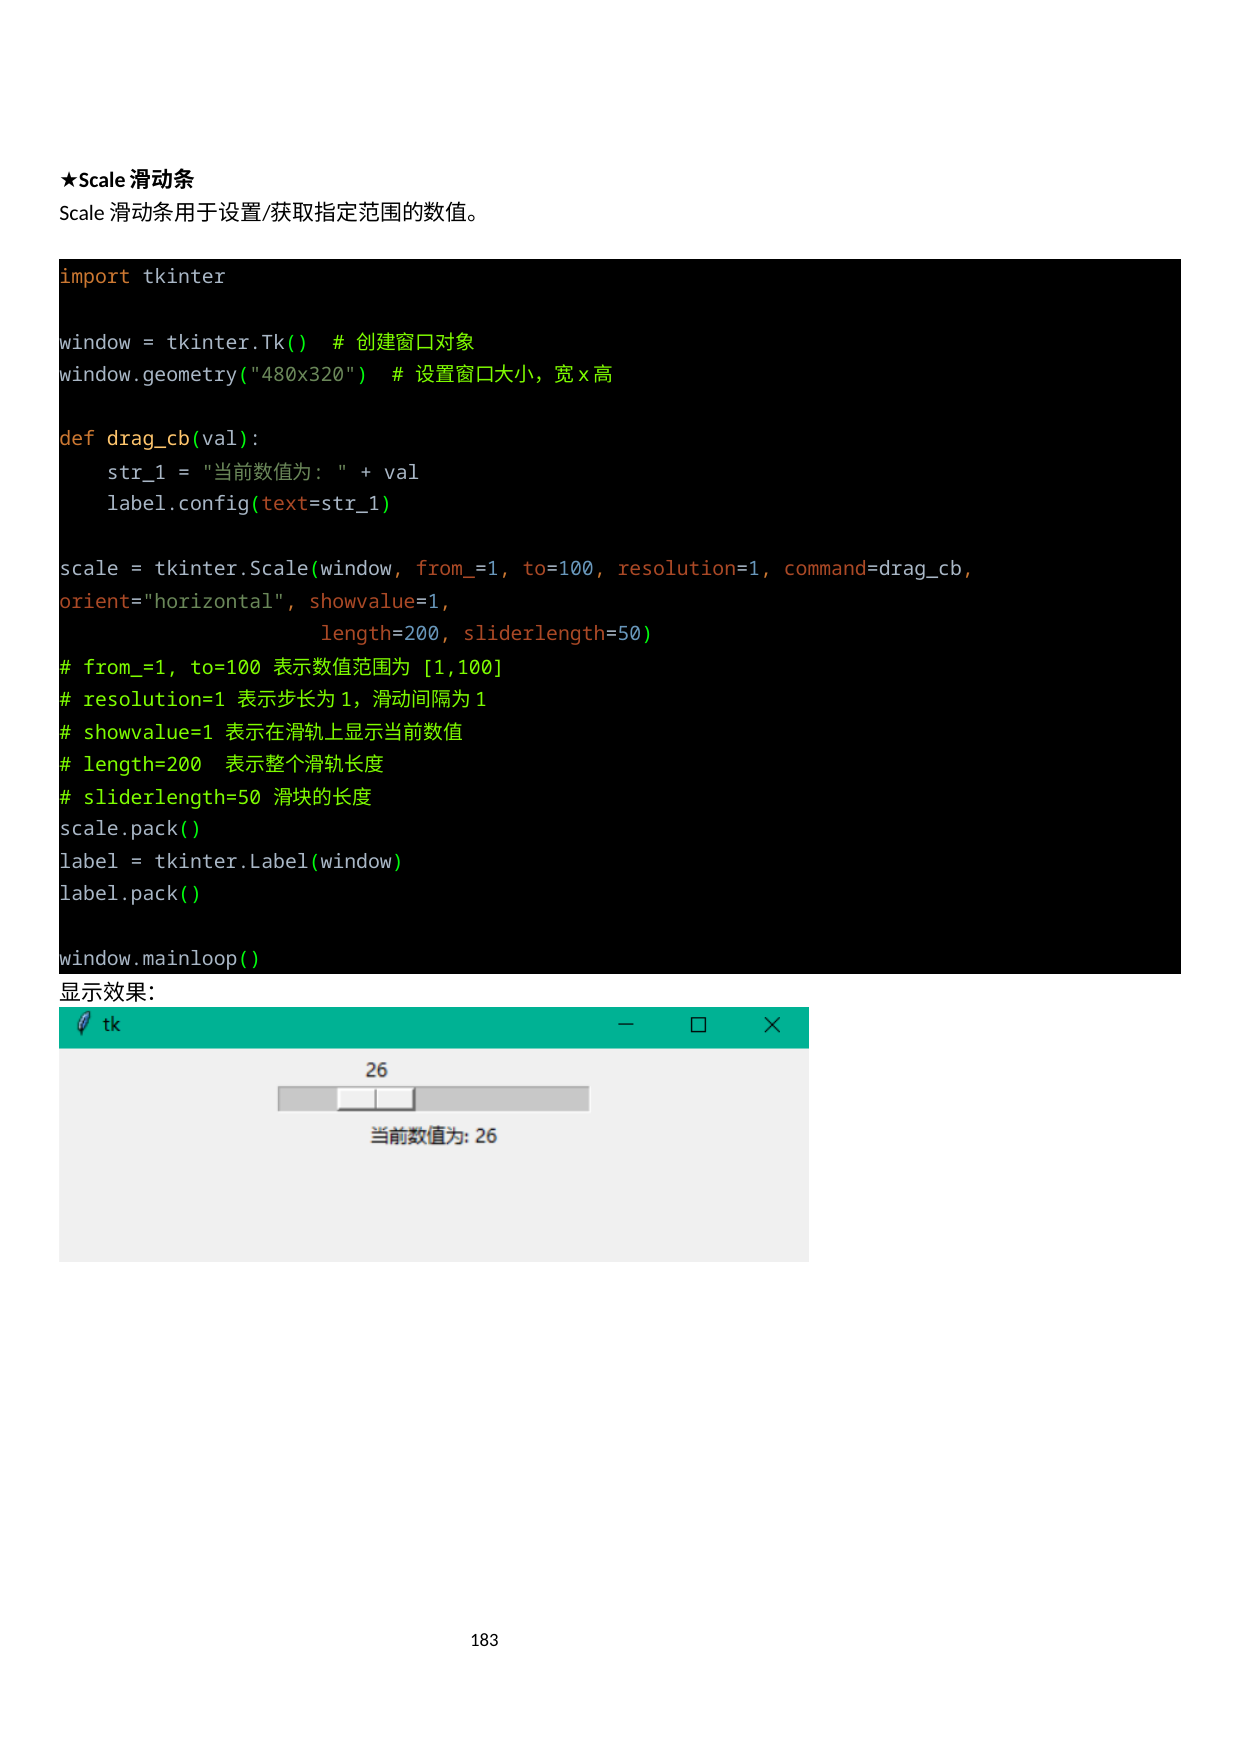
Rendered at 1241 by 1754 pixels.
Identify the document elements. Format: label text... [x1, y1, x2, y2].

text ★Scale滑动条 [59, 162, 1181, 194]
picture [59, 1007, 809, 1262]
text 显示效果： [59, 974, 1181, 1007]
text Scale滑动条用于设置/获取指定范围的数值。 [59, 194, 1181, 227]
text import tkinter window = tkinter.Tk() # 创建窗口对象 window.geometry("480x320") # 设置窗口大小，宽x高 def drag_cb(val): str_1 = "当前数值为: " + val label.config(text=str_1) scale = tkinter.Scale(window, from_=1, to=100, resolution=1, command=drag_cb, orient="horizontal", showvalue=1, length=200, sliderlength=50) # from_=1, to=100 表示数值范围为 [1,100] # resolution=1 表示步长为1，滑动间隔为1 # showvalue=1 表示在滑轨上显示当前数值 # length=200 表示整个滑轨长度 # sliderlength=50 滑块的长度 scale.pack() label = tkinter.Label(window) label.pack() window.mainloop() [59, 259, 1181, 974]
